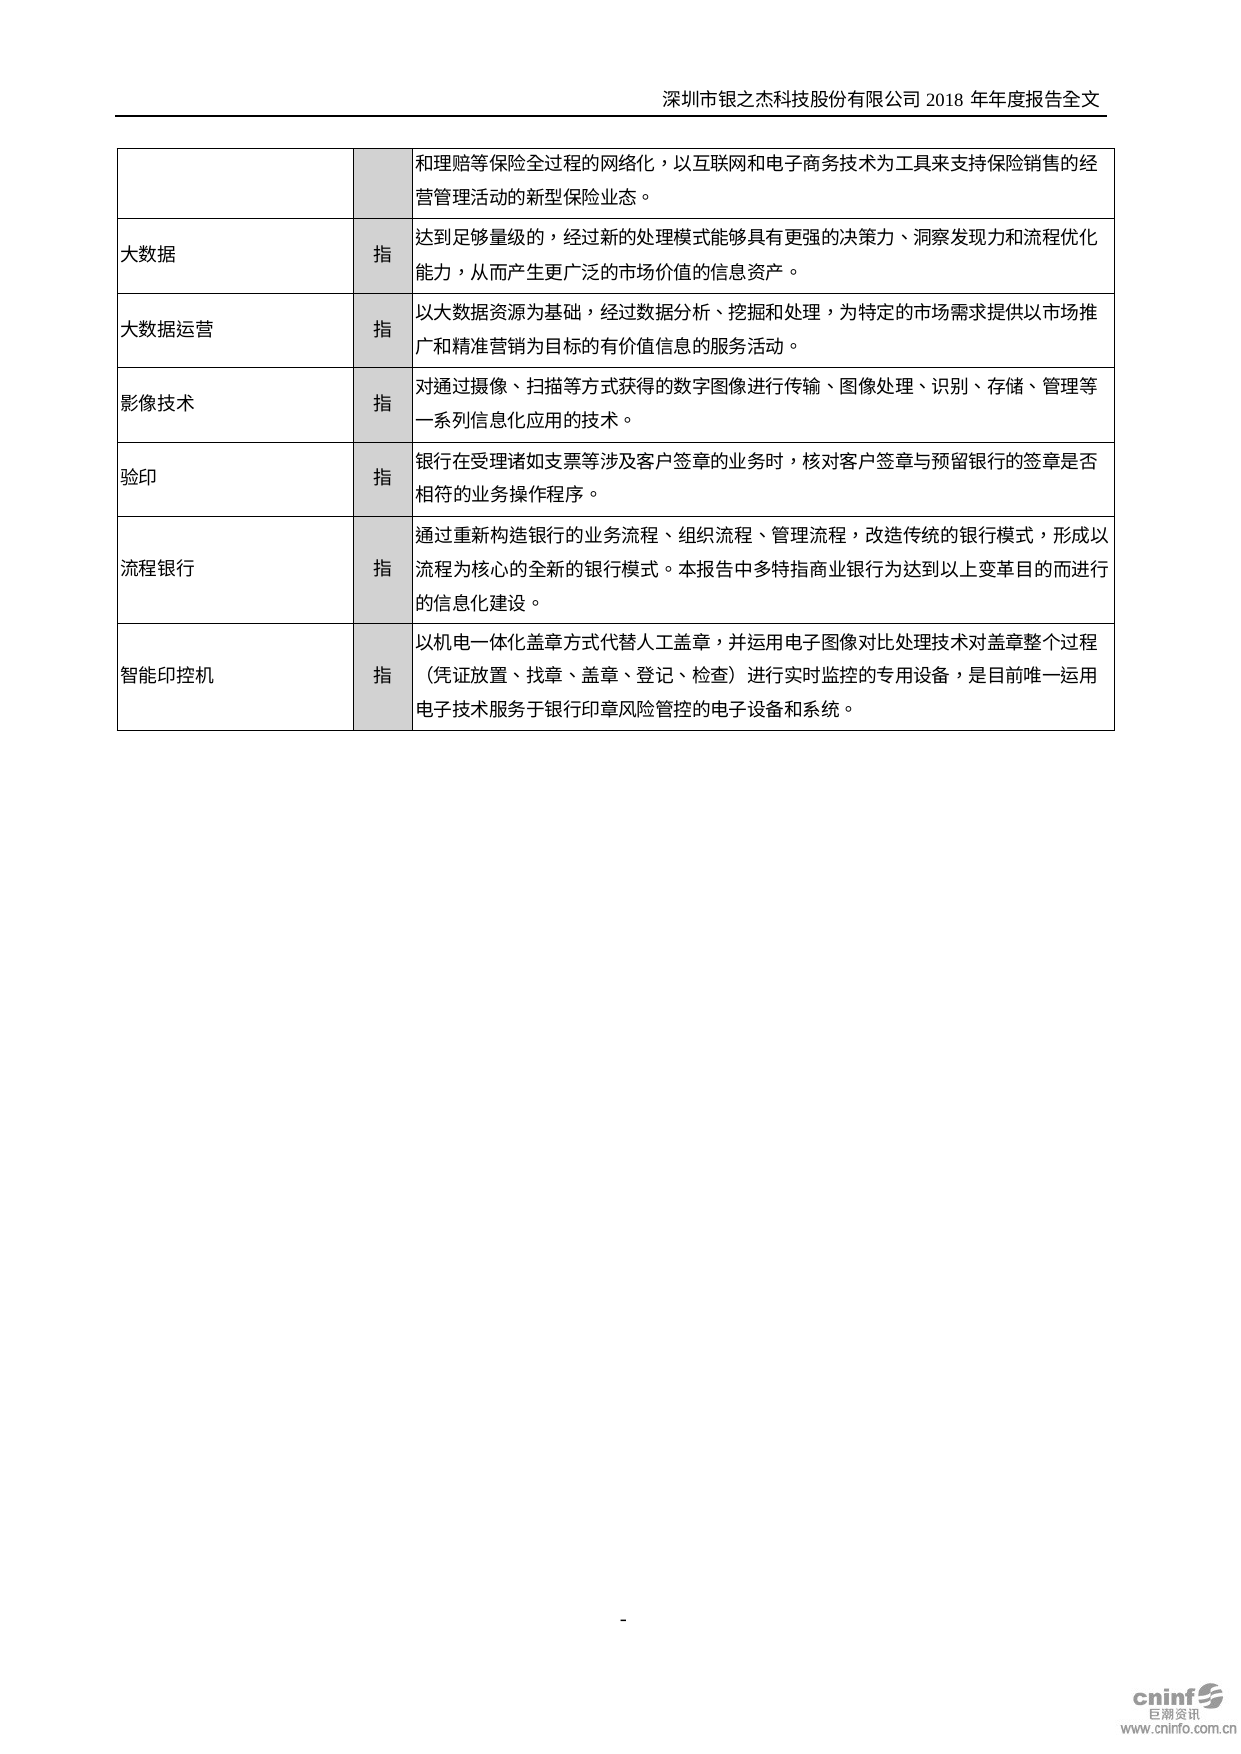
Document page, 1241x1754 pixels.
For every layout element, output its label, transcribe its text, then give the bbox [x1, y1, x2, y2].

table_cell 以大数据资源为基础，经过数据分析、挖掘和处理，为特定的市场需求提供以市场推 广和精准营销为目标的有价值信息的服务活动。 [413, 294, 1114, 367]
table_cell 指 [354, 517, 412, 623]
table_header [118, 149, 353, 218]
table_cell 大数据运营 [118, 294, 353, 367]
table_cell 流程银行 [118, 517, 353, 623]
table_cell 影像技术 [118, 368, 353, 442]
table_cell 以机电一体化盖章方式代替人工盖章，并运用电子图像对比处理技术对盖章整个过程 （凭证放置、找章、盖章、登记、检查）进行实时监控的专用设备，是目前唯一运用 电子技术服务于银行印章风险管控的电子设备和系统。 [413, 624, 1114, 730]
table_cell 指 [354, 219, 412, 293]
table_cell 指 [354, 443, 412, 516]
table_cell 大数据 [118, 219, 353, 293]
table_cell 智能印控机 [118, 624, 353, 730]
picture [1115, 1680, 1240, 1737]
table_cell 指 [354, 368, 412, 442]
table_cell 银行在受理诸如支票等涉及客户签章的业务时，核对客户签章与预留银行的签章是否 相符的业务操作程序。 [413, 443, 1114, 516]
table_cell 验印 [118, 443, 353, 516]
table_cell 达到足够量级的，经过新的处理模式能够具有更强的决策力、洞察发现力和流程优化 能力，从而产生更广泛的市场价值的信息资产。 [413, 219, 1114, 293]
table_header 和理赔等保险全过程的网络化，以互联网和电子商务技术为工具来支持保险销售的经 营管理活动的新型保险业态。 [413, 149, 1114, 218]
table_cell 指 [354, 294, 412, 367]
table_cell 对通过摄像、扫描等方式获得的数字图像进行传输、图像处理、识别、存储、管理等 一系列信息化应用的技术。 [413, 368, 1114, 442]
table_header [354, 149, 412, 218]
table_cell 指 [354, 624, 412, 730]
table_cell 通过重新构造银行的业务流程、组织流程、管理流程，改造传统的银行模式，形成以 流程为核心的全新的银行模式。本报告中多特指商业银行为达到以上变革目的而进行 的信息化建设。 [413, 517, 1114, 623]
